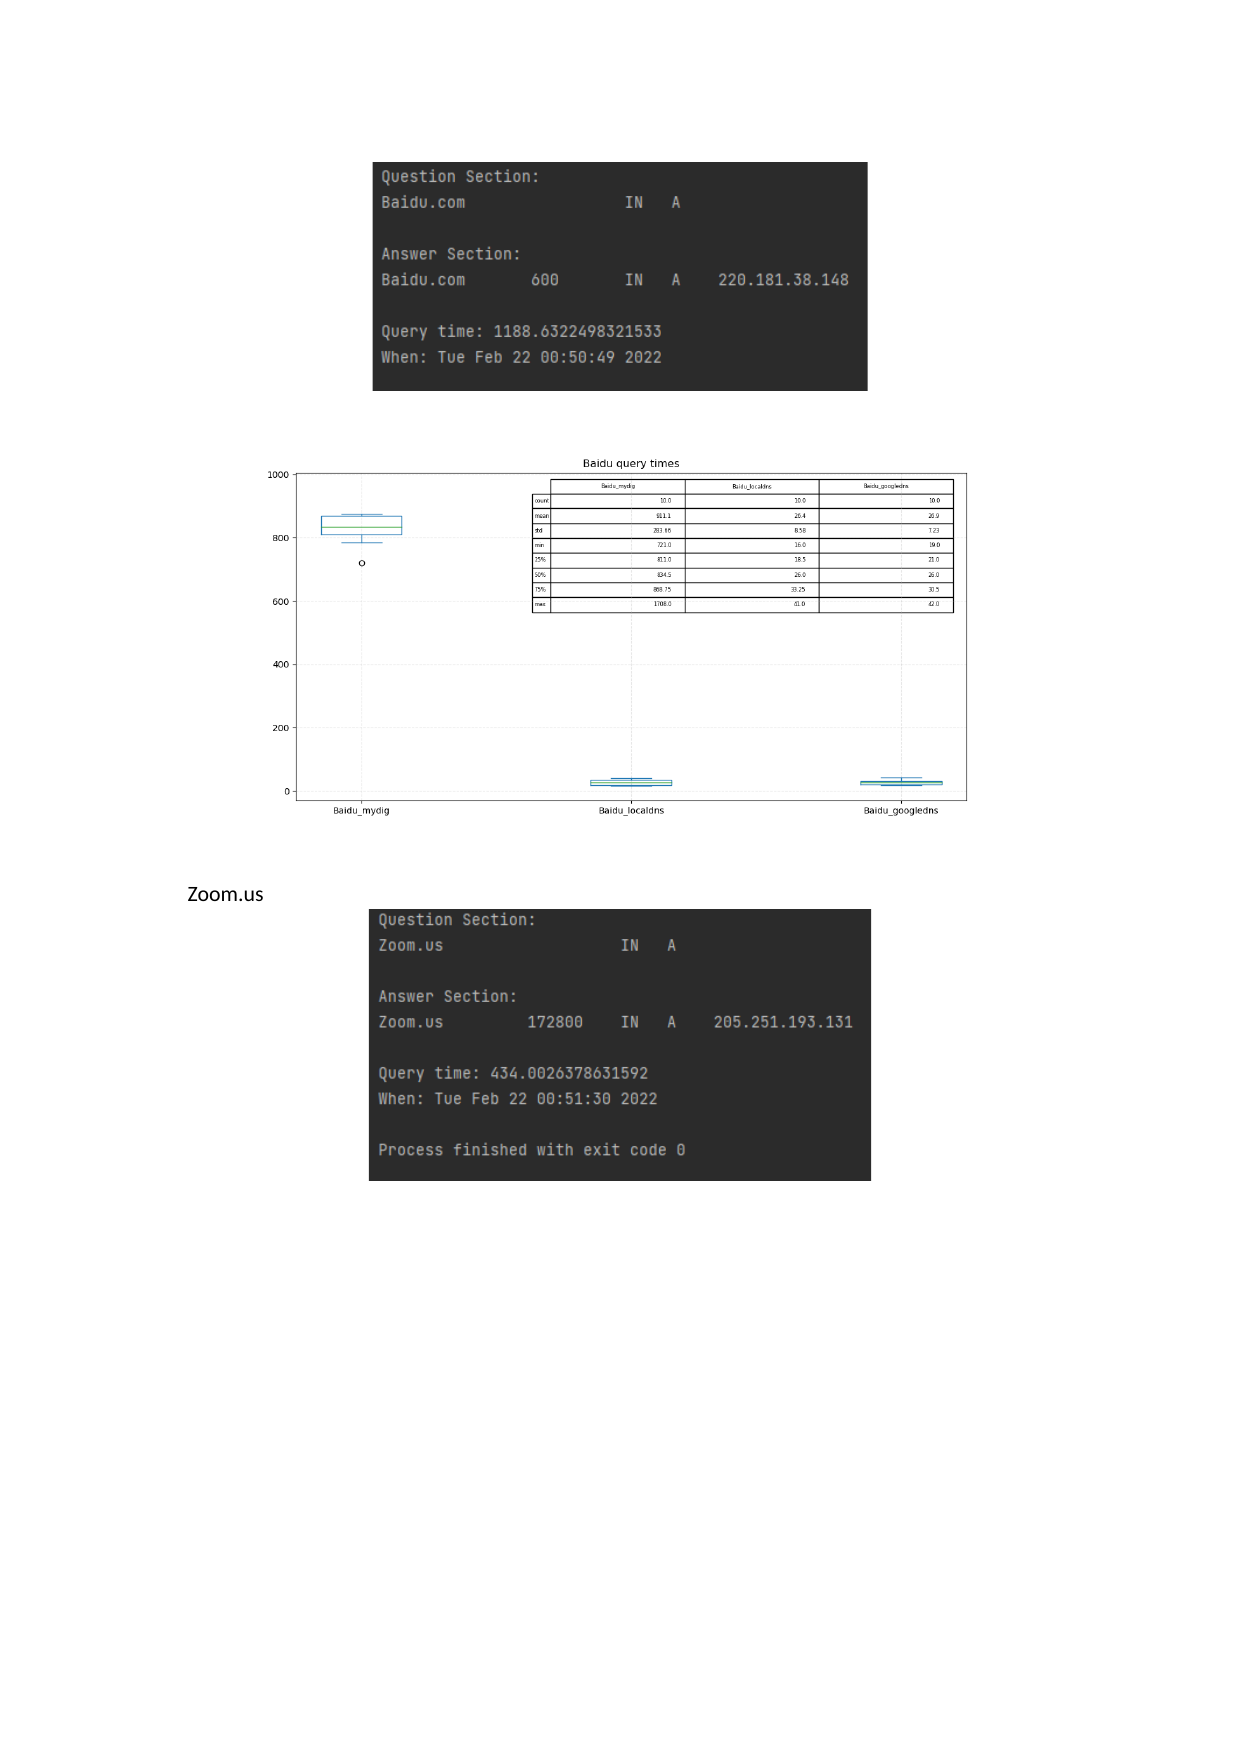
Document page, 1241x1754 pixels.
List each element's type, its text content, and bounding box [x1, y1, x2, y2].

text Zoom.us [187, 847, 1053, 909]
picture [368, 909, 872, 1181]
picture [372, 162, 868, 391]
picture [187, 422, 1053, 847]
